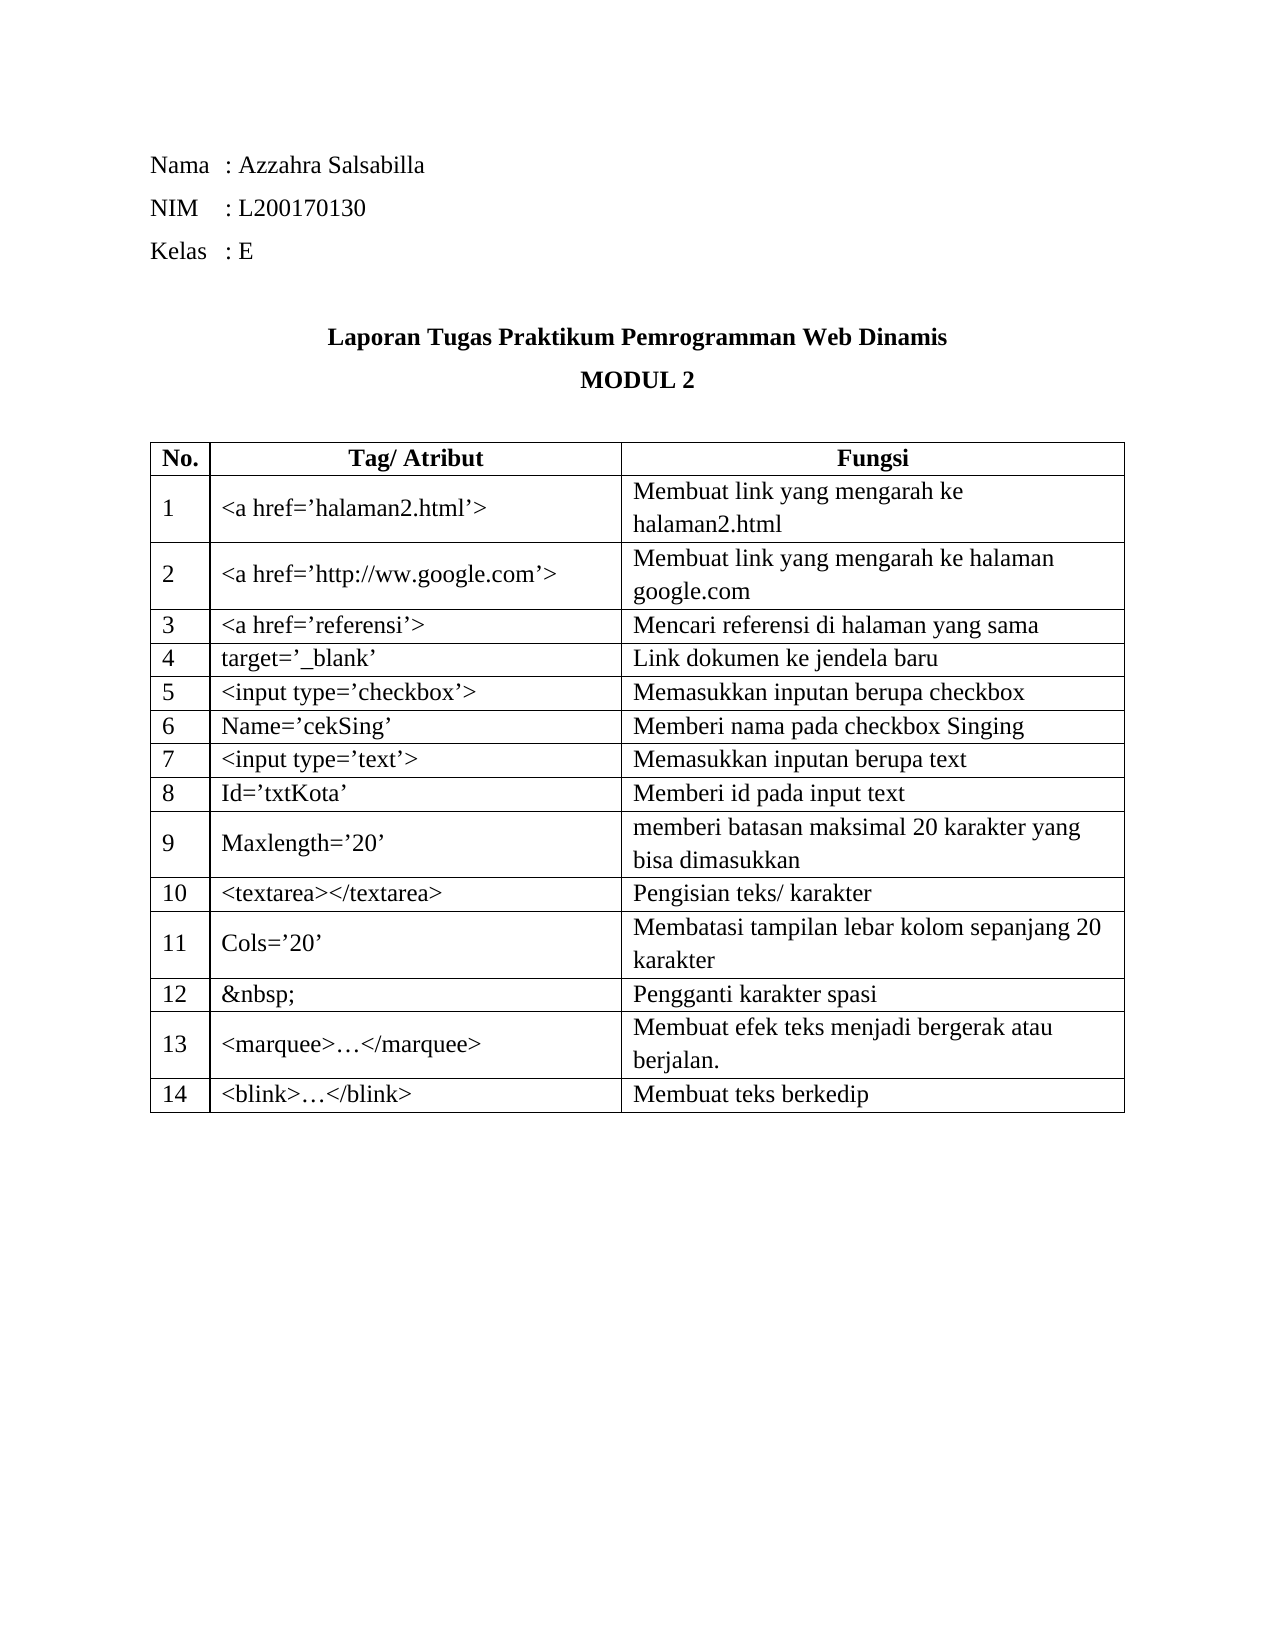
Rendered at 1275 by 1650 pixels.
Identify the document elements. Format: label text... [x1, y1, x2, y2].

text MODUL 2 [150, 366, 1125, 394]
table_cell <blink>…</blink> [211, 1079, 621, 1112]
table_cell <a href=’referensi’> [211, 610, 621, 642]
table_cell Memberi nama pada checkbox Singing [622, 711, 1124, 743]
table_cell <input type=’checkbox’> [211, 677, 621, 710]
table_cell Membatasi tampilan lebar kolom sepanjang 20 karakter [622, 912, 1124, 978]
table_cell Link dokumen ke jendela baru [622, 644, 1124, 676]
text Nama : Azzahra Salsabilla [150, 150, 1125, 179]
table_header Fungsi [622, 443, 1124, 475]
table_cell Pengganti karakter spasi [622, 979, 1124, 1011]
table_cell <textarea></textarea> [211, 878, 621, 911]
table_cell 9 [151, 812, 209, 877]
table_cell 3 [151, 610, 209, 642]
table_cell <input type=’text’> [211, 744, 621, 777]
table_cell Membuat link yang mengarah ke halaman2.html [622, 476, 1124, 542]
table_cell 11 [151, 912, 209, 978]
table_cell 1 [151, 476, 209, 542]
table_cell 2 [151, 543, 209, 609]
table_header No. [151, 443, 209, 475]
table_cell Memberi id pada input text [622, 778, 1124, 811]
table_cell 13 [151, 1012, 209, 1078]
table_cell memberi batasan maksimal 20 karakter yang bisa dimasukkan [622, 812, 1124, 877]
table_cell &nbsp; [211, 979, 621, 1011]
table_cell Name=’cekSing’ [211, 711, 621, 743]
table_cell Membuat efek teks menjadi bergerak atau berjalan. [622, 1012, 1124, 1078]
table_cell Membuat teks berkedip [622, 1079, 1124, 1112]
table_cell Pengisian teks/ karakter [622, 878, 1124, 911]
table_cell <a href=’http://ww.google.com’> [211, 543, 621, 609]
table_cell Maxlength=’20’ [211, 812, 621, 877]
table_cell 14 [151, 1079, 209, 1112]
table_cell Id=’txtKota’ [211, 778, 621, 811]
table_cell <a href=’halaman2.html’> [211, 476, 621, 542]
table_cell Memasukkan inputan berupa text [622, 744, 1124, 777]
table_cell 6 [151, 711, 209, 743]
table_cell Cols=’20’ [211, 912, 621, 978]
table_cell 10 [151, 878, 209, 911]
text Kelas : E [150, 236, 1125, 265]
table_header Tag/ Atribut [211, 443, 621, 475]
table_cell Mencari referensi di halaman yang sama [622, 610, 1124, 642]
table_cell 7 [151, 744, 209, 777]
table_cell 5 [151, 677, 209, 710]
table_cell 8 [151, 778, 209, 811]
table_cell 4 [151, 644, 209, 676]
table_cell Membuat link yang mengarah ke halaman google.com [622, 543, 1124, 609]
table_cell 12 [151, 979, 209, 1011]
table_cell <marquee>…</marquee> [211, 1012, 621, 1078]
text Laporan Tugas Praktikum Pemrogramman Web Dinamis [150, 322, 1125, 351]
table_cell target=’_blank’ [211, 644, 621, 676]
table_cell Memasukkan inputan berupa checkbox [622, 677, 1124, 710]
text NIM : L200170130 [150, 193, 1125, 222]
